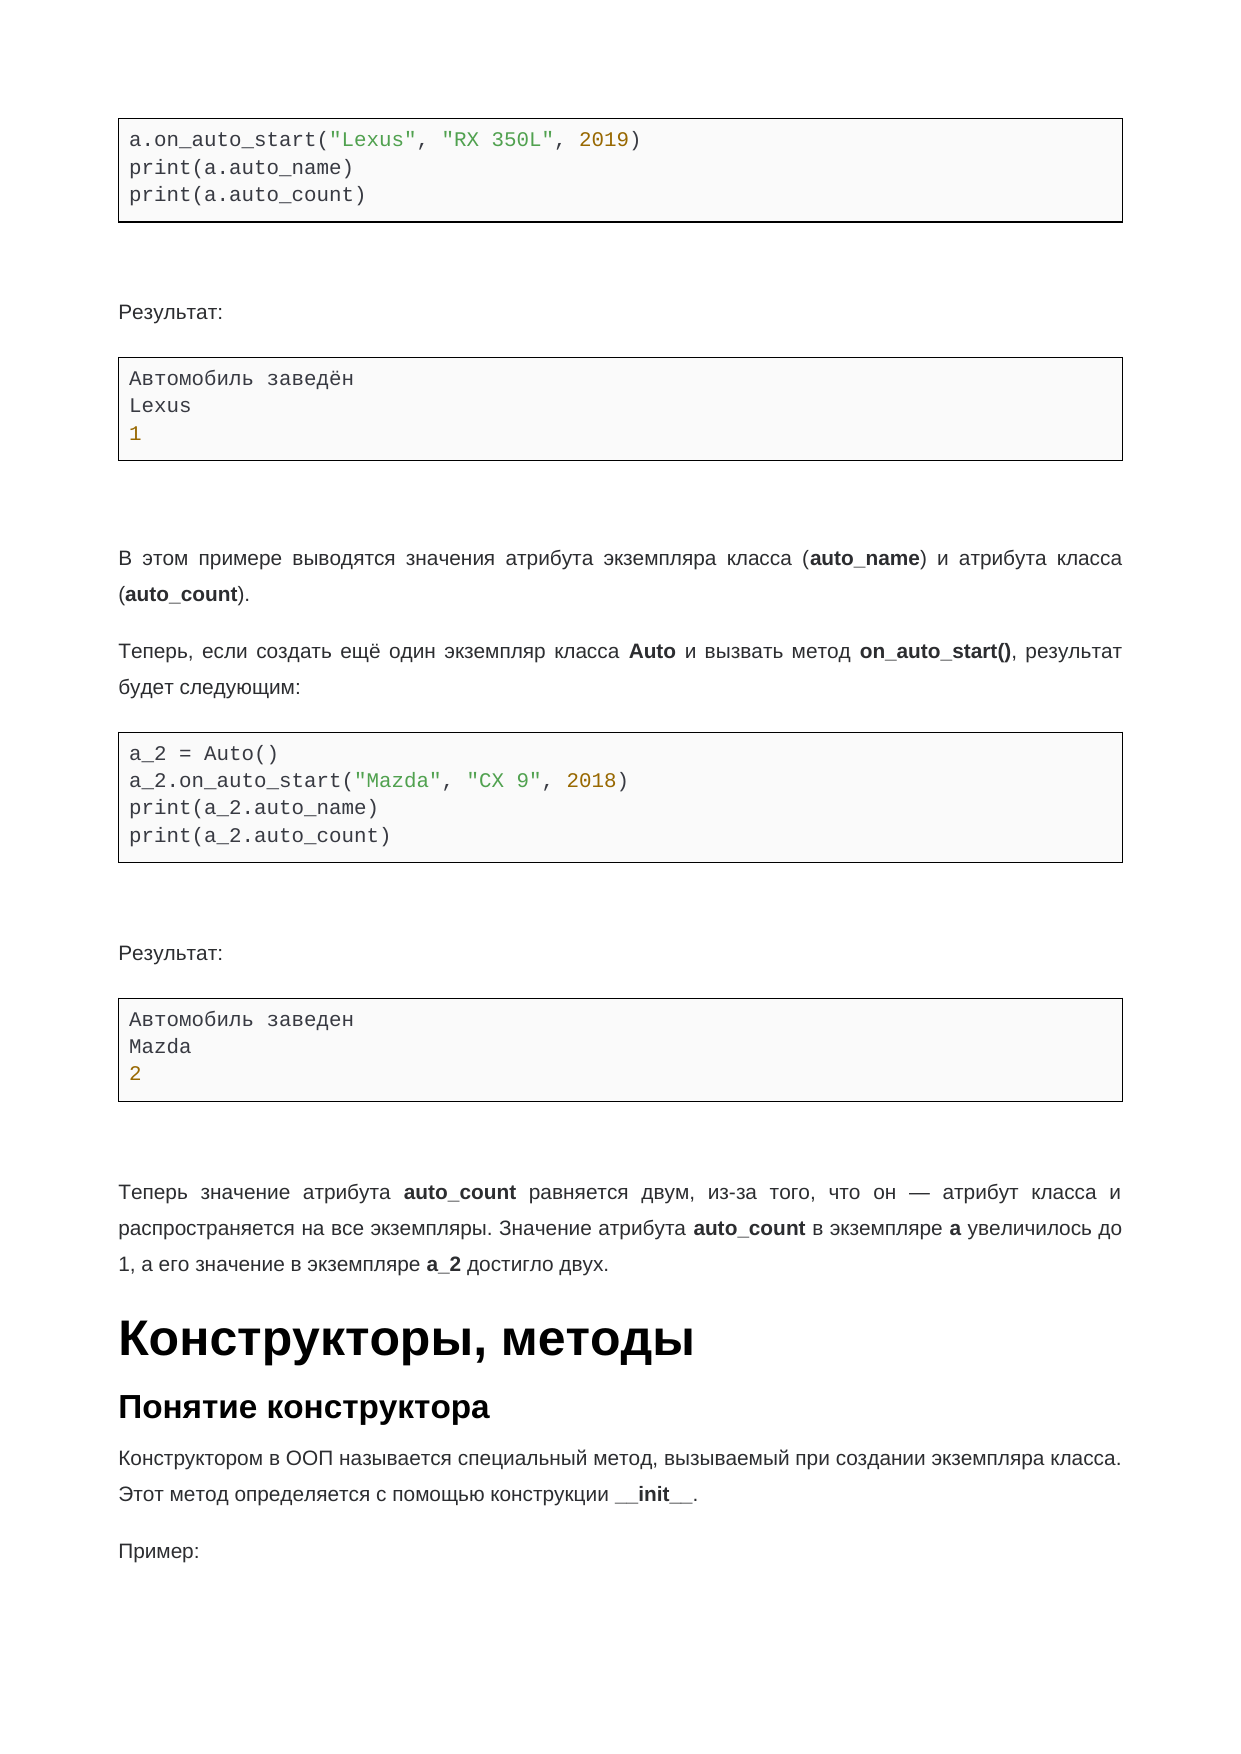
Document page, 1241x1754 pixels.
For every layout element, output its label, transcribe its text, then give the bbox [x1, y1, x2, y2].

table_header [119, 119, 1122, 221]
table_header Автомобиль заведён Lexus 1 [119, 358, 1122, 460]
text Теперь, если создать ещё один экземпляр класса Auto и вызвать метод on_auto_start(), результат будет следующим: [118, 639, 1122, 699]
text Конструктором в ООП называется специальный метод, вызываемый при создании экземпляра класса. Этот метод определяется с помощью конструкции __init__. [118, 1446, 1122, 1506]
text В этом примере выводятся значения атрибута экземпляра класса (auto_name) и атрибута класса (auto_count). [118, 546, 1122, 606]
subtitle Конструкторы, методы [118, 1308, 1122, 1366]
text Пример: [118, 1539, 1122, 1563]
text Теперь значение атрибута auto_count равняется двум, из-за того, что он — атрибут класса и распространяется на все экземпляры. Значение атрибута auto_count в экземпляре a увеличилось до 1, а его значение в экземпляре a_2 достигло двух. [118, 1180, 1122, 1276]
table_header a_2 = Auto() a_2.on_auto_start("Mazda", "CX 9", 2018) print(a_2.auto_name) print(a_2.auto_count) [119, 733, 1122, 862]
text Результат: [118, 300, 1122, 324]
table_header Автомобиль заведен Mazda 2 [119, 999, 1122, 1101]
text Результат: [118, 941, 1122, 965]
subtitle Понятие конструктора [118, 1387, 1122, 1425]
